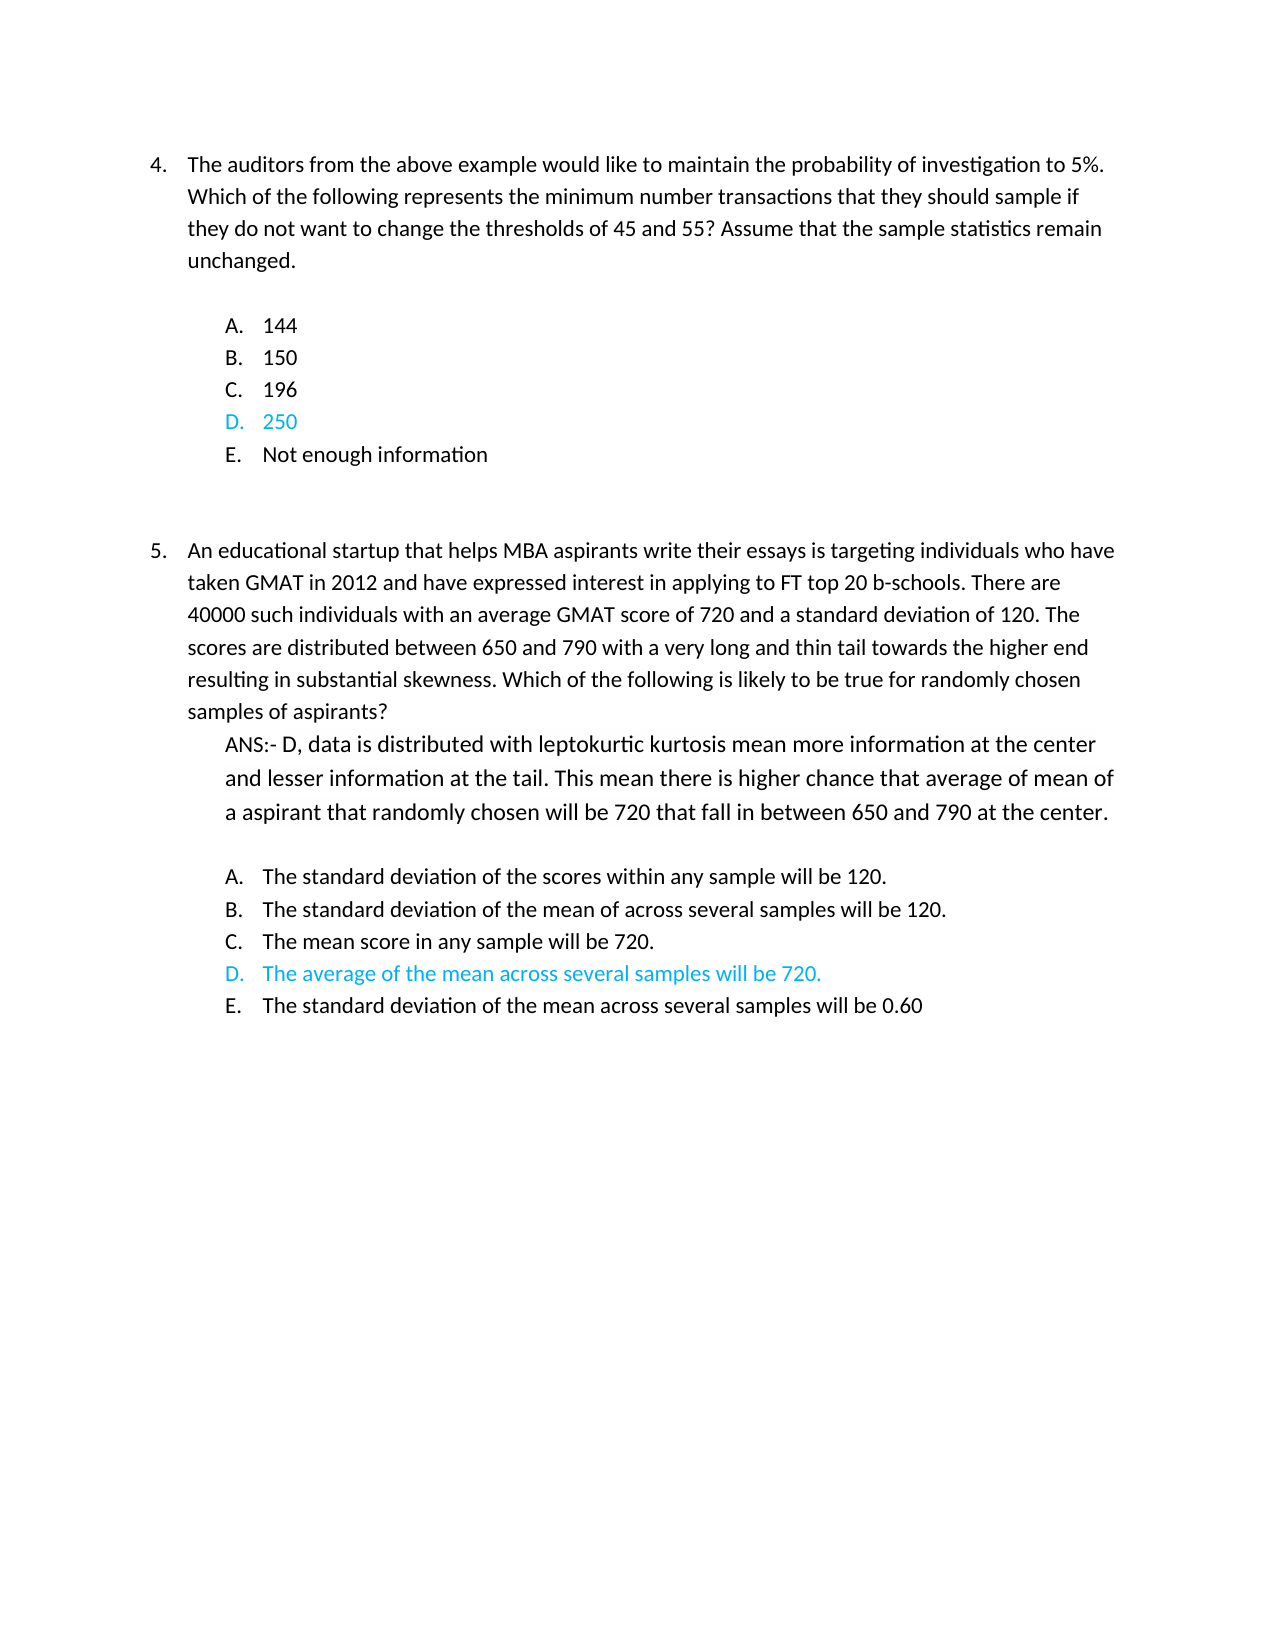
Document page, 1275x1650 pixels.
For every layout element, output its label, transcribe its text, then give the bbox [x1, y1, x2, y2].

list 144 [225, 311, 1125, 339]
list Not enough information [225, 440, 1125, 468]
list The mean score in any sample will be 720. [225, 927, 1125, 955]
list The standard deviation of the mean of across several samples will be 120. [225, 895, 1125, 923]
list 196 [225, 375, 1125, 403]
list The auditors from the above example would like to maintain the probability of investigation to 5%. Which of the following represents the minimum number transactions that they should sample if they do not want to change the thresholds of 45 and 55? Assume that the sample statistics remain unchanged. [150, 150, 1125, 274]
text ANS:- D, data is distributed with leptokurtic kurtosis mean more information at the center and lesser information at the tail. This mean there is higher chance that average of mean of a aspirant that randomly chosen will be 720 that fall in between 650 and 790 at the center. [225, 729, 1125, 826]
list An educational startup that helps MBA aspirants write their essays is targeting individuals who have taken GMAT in 2012 and have expressed interest in applying to FT top 20 b-schools. There are 40000 such individuals with an average GMAT score of 720 and a standard deviation of 120. The scores are distributed between 650 and 790 with a very long and thin tail towards the higher end resulting in substantial skewness. Which of the following is likely to be true for randomly chosen samples of aspirants? [150, 536, 1125, 725]
list 250 [225, 407, 1125, 436]
list The standard deviation of the mean across several samples will be 0.60 [225, 991, 1125, 1019]
list The average of the mean across several samples will be 720. [225, 959, 1125, 987]
list The standard deviation of the scores within any sample will be 120. [225, 862, 1125, 891]
list 150 [225, 343, 1125, 371]
